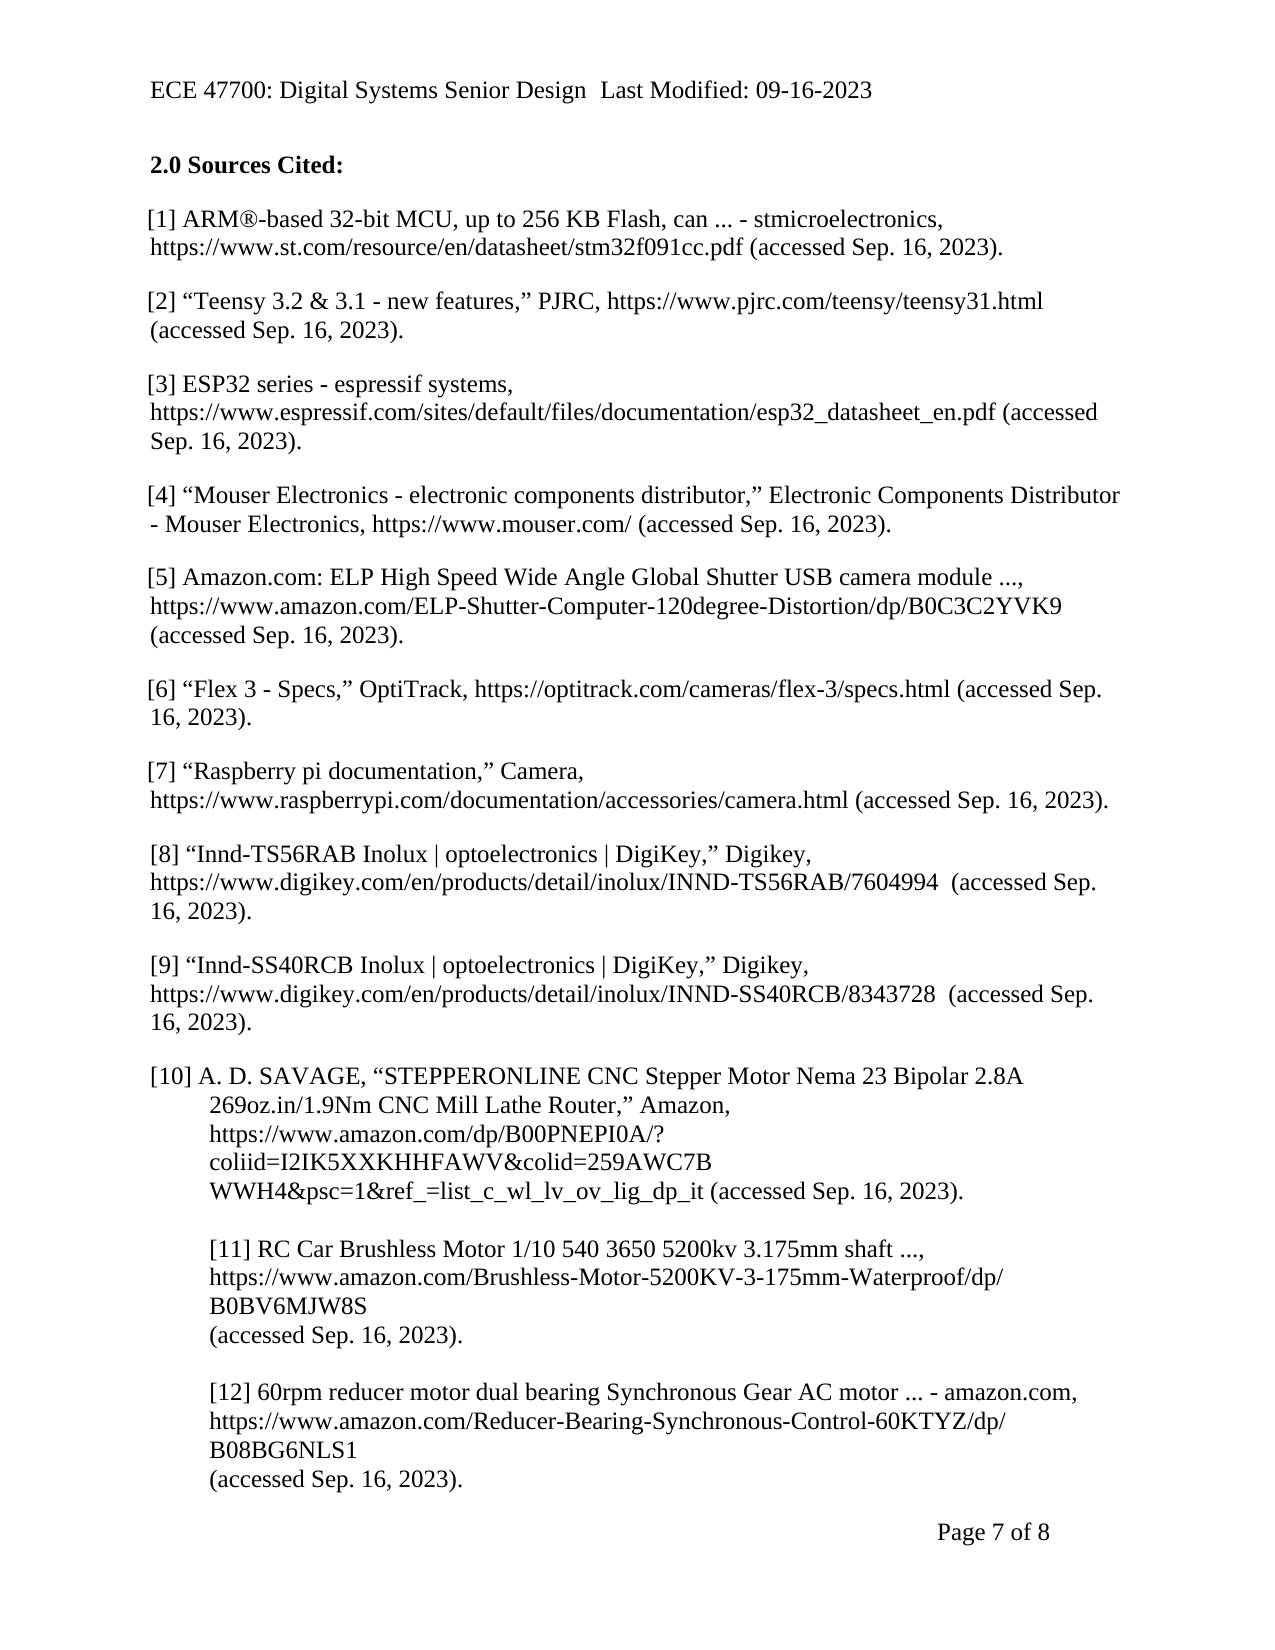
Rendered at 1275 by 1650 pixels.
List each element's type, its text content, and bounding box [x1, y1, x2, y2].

text https://www.amazon.com/dp/B00PNEPI0A/?coliid=I2IK5XXKHHFAWV&colid=259AWC7B [209, 1119, 1125, 1176]
title 2.0 Sources Cited: [150, 150, 1125, 179]
text [3] ESP32 series - espressif systems, https://www.espressif.com/sites/default/files/documentation/esp32_datasheet_en.pdf (accessed Sep. 16, 2023). [147, 369, 1125, 455]
text [12] 60rpm reducer motor dual bearing Synchronous Gear AC motor ... - amazon.com, [209, 1377, 1125, 1406]
text 269oz.in/1.9Nm CNC Mill Lathe Router,” Amazon, [209, 1090, 1125, 1119]
text [2] “Teensy 3.2 & 3.1 - new features,” PJRC, https://www.pjrc.com/teensy/teensy31.html (accessed Sep. 16, 2023). [147, 286, 1125, 344]
text [4] “Mouser Electronics - electronic components distributor,” Electronic Components Distributor - Mouser Electronics, https://www.mouser.com/ (accessed Sep. 16, 2023). [147, 480, 1125, 537]
title [9] “Innd-SS40RCB Inolux | optoelectronics | DigiKey,” Digikey, https://www.digikey.com/en/products/detail/inolux/INND-SS40RCB/8343728 (accessed Sep. 16, 2023). [150, 950, 1125, 1036]
text [10] A. D. SAVAGE, “STEPPERONLINE CNC Stepper Motor Nema 23 Bipolar 2.8A [150, 1061, 1125, 1090]
text https://www.amazon.com/Brushless-Motor-5200KV-3-175mm-Waterproof/dp/B0BV6MJW8S [209, 1262, 1125, 1320]
text https://www.amazon.com/Reducer-Bearing-Synchronous-Control-60KTYZ/dp/B08BG6NLS1 [209, 1406, 1125, 1464]
text [1] ARM®-based 32-bit MCU, up to 256 KB Flash, can ... - stmicroelectronics, https://www.st.com/resource/en/datasheet/stm32f091cc.pdf (accessed Sep. 16, 2023). [147, 204, 1125, 261]
title [8] “Innd-TS56RAB Inolux | optoelectronics | DigiKey,” Digikey, https://www.digikey.com/en/products/detail/inolux/INND-TS56RAB/7604994 (accessed Sep. 16, 2023). [150, 839, 1125, 925]
text (accessed Sep. 16, 2023). [209, 1320, 1125, 1349]
text [6] “Flex 3 - Specs,” OptiTrack, https://optitrack.com/cameras/flex-3/specs.html (accessed Sep. 16, 2023). [147, 674, 1125, 731]
text (accessed Sep. 16, 2023). [209, 1464, 1125, 1492]
text WWH4&psc=1&ref_=list_c_wl_lv_ov_lig_dp_it (accessed Sep. 16, 2023). [209, 1176, 1125, 1205]
text [11] RC Car Brushless Motor 1/10 540 3650 5200kv 3.175mm shaft ..., [209, 1234, 1125, 1262]
text [7] “Raspberry pi documentation,” Camera, https://www.raspberrypi.com/documentation/accessories/camera.html (accessed Sep. 16, 2023). [147, 756, 1125, 814]
text [5] Amazon.com: ELP High Speed Wide Angle Global Shutter USB camera module ..., https://www.amazon.com/ELP-Shutter-Computer-120degree-Distortion/dp/B0C3C2YVK9 (accessed Sep. 16, 2023). [147, 562, 1125, 649]
